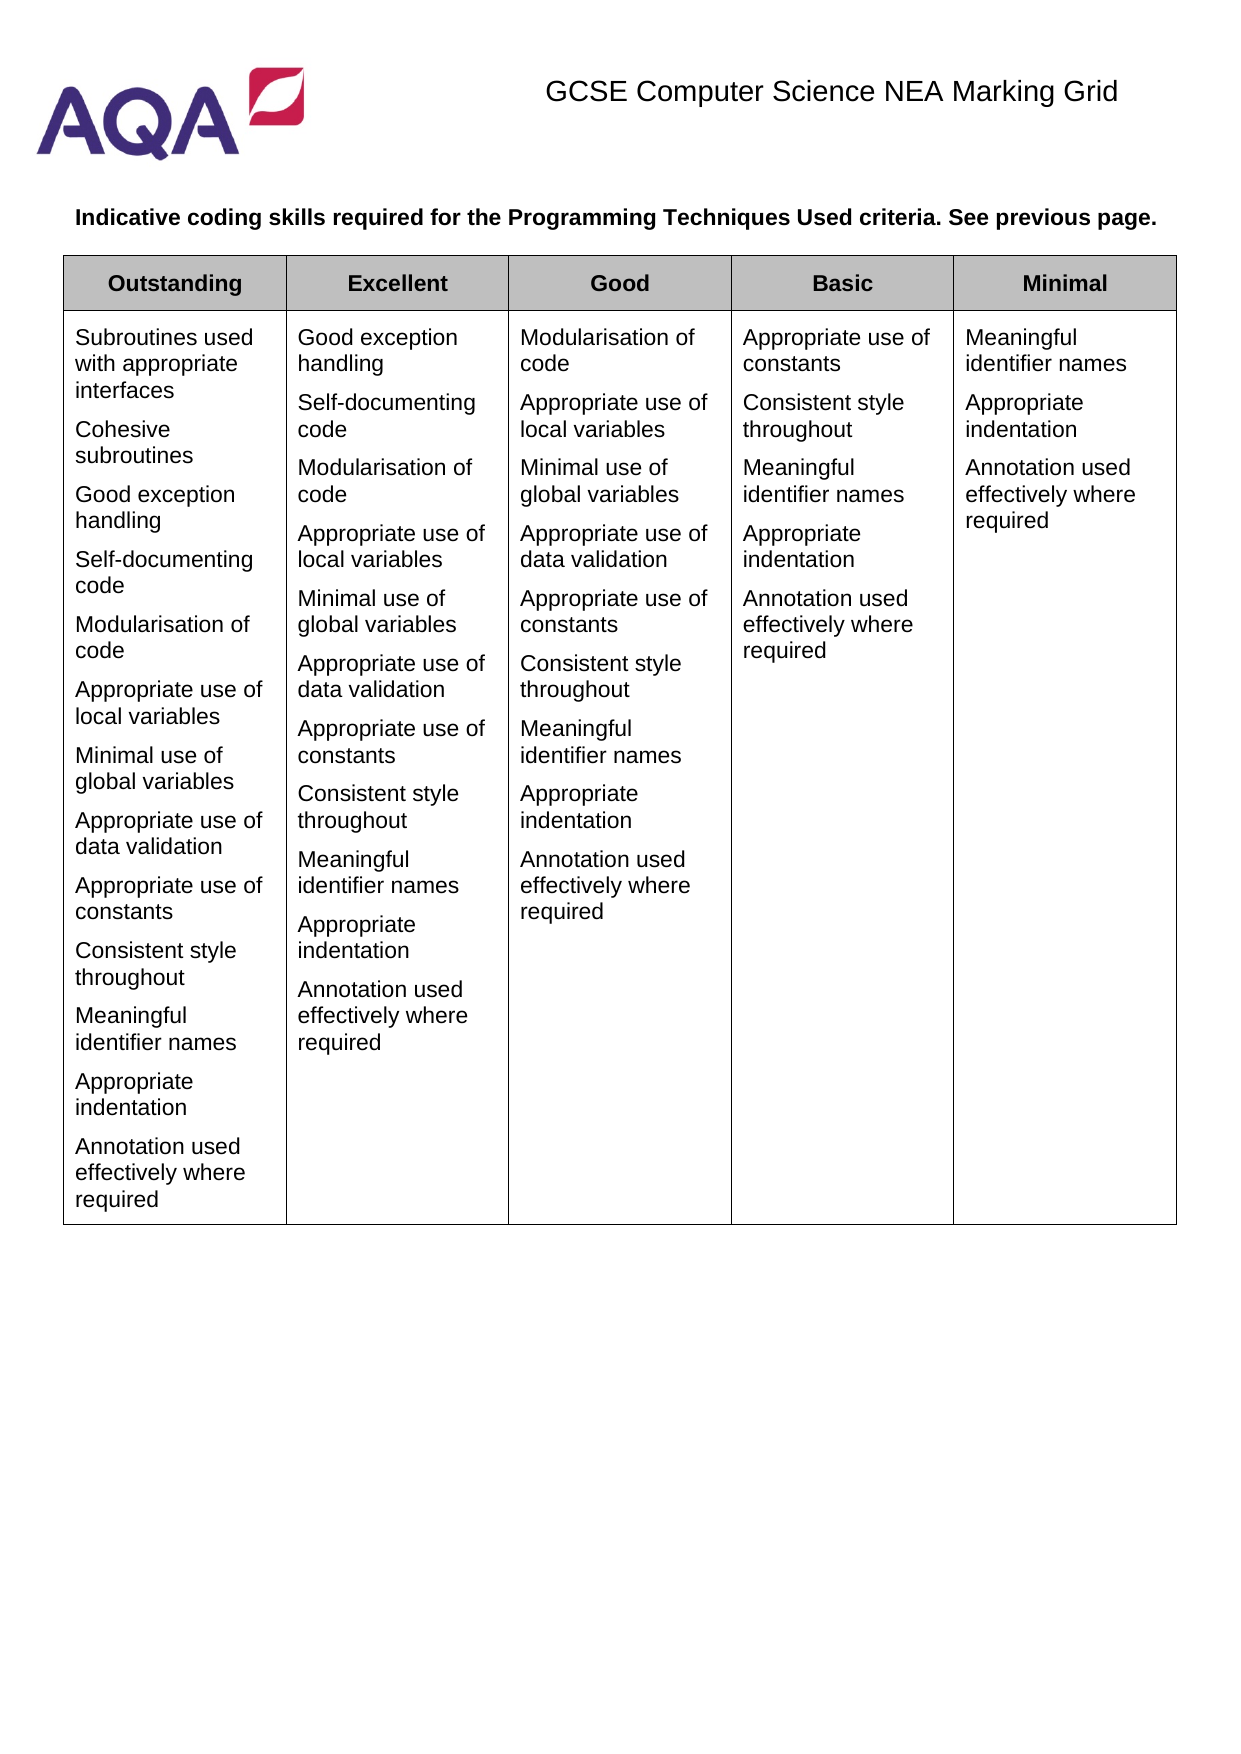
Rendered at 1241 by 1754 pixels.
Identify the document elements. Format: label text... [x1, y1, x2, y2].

table_header Basic [732, 256, 953, 310]
table_header Minimal [954, 256, 1176, 310]
table_header Excellent [287, 256, 508, 310]
table_cell Good exception handling Self-documenting code Modularisation of code Appropriate use of local variables Minimal use of global variables Appropriate use of data validation Appropriate use of constants Consistent style throughout Meaningful identifier names Appropriate indentation Annotation used effectively where required [287, 311, 508, 1224]
table_cell Subroutines used with appropriate interfaces Cohesive subroutines Good exception handling Self-documenting code Modularisation of code Appropriate use of local variables Minimal use of global variables Appropriate use of data validation Appropriate use of constants Consistent style throughout Meaningful identifier names Appropriate indentation Annotation used effectively where required [64, 311, 286, 1224]
picture [0, 24, 347, 230]
table_cell Appropriate use of constants Consistent style throughout Meaningful identifier names Appropriate indentation Annotation used effectively where required [732, 311, 953, 1224]
table_header Outstanding [64, 256, 286, 310]
table_cell Modularisation of code Appropriate use of local variables Minimal use of global variables Appropriate use of data validation Appropriate use of constants Consistent style throughout Meaningful identifier names Appropriate indentation Annotation used effectively where required [509, 311, 731, 1224]
table_header Good [509, 256, 731, 310]
text Indicative coding skills required for the Programming Techniques Used criteria. See previous page. [75, 204, 1165, 230]
table_cell Meaningful identifier names Appropriate indentation Annotation used effectively where required [954, 311, 1176, 1224]
